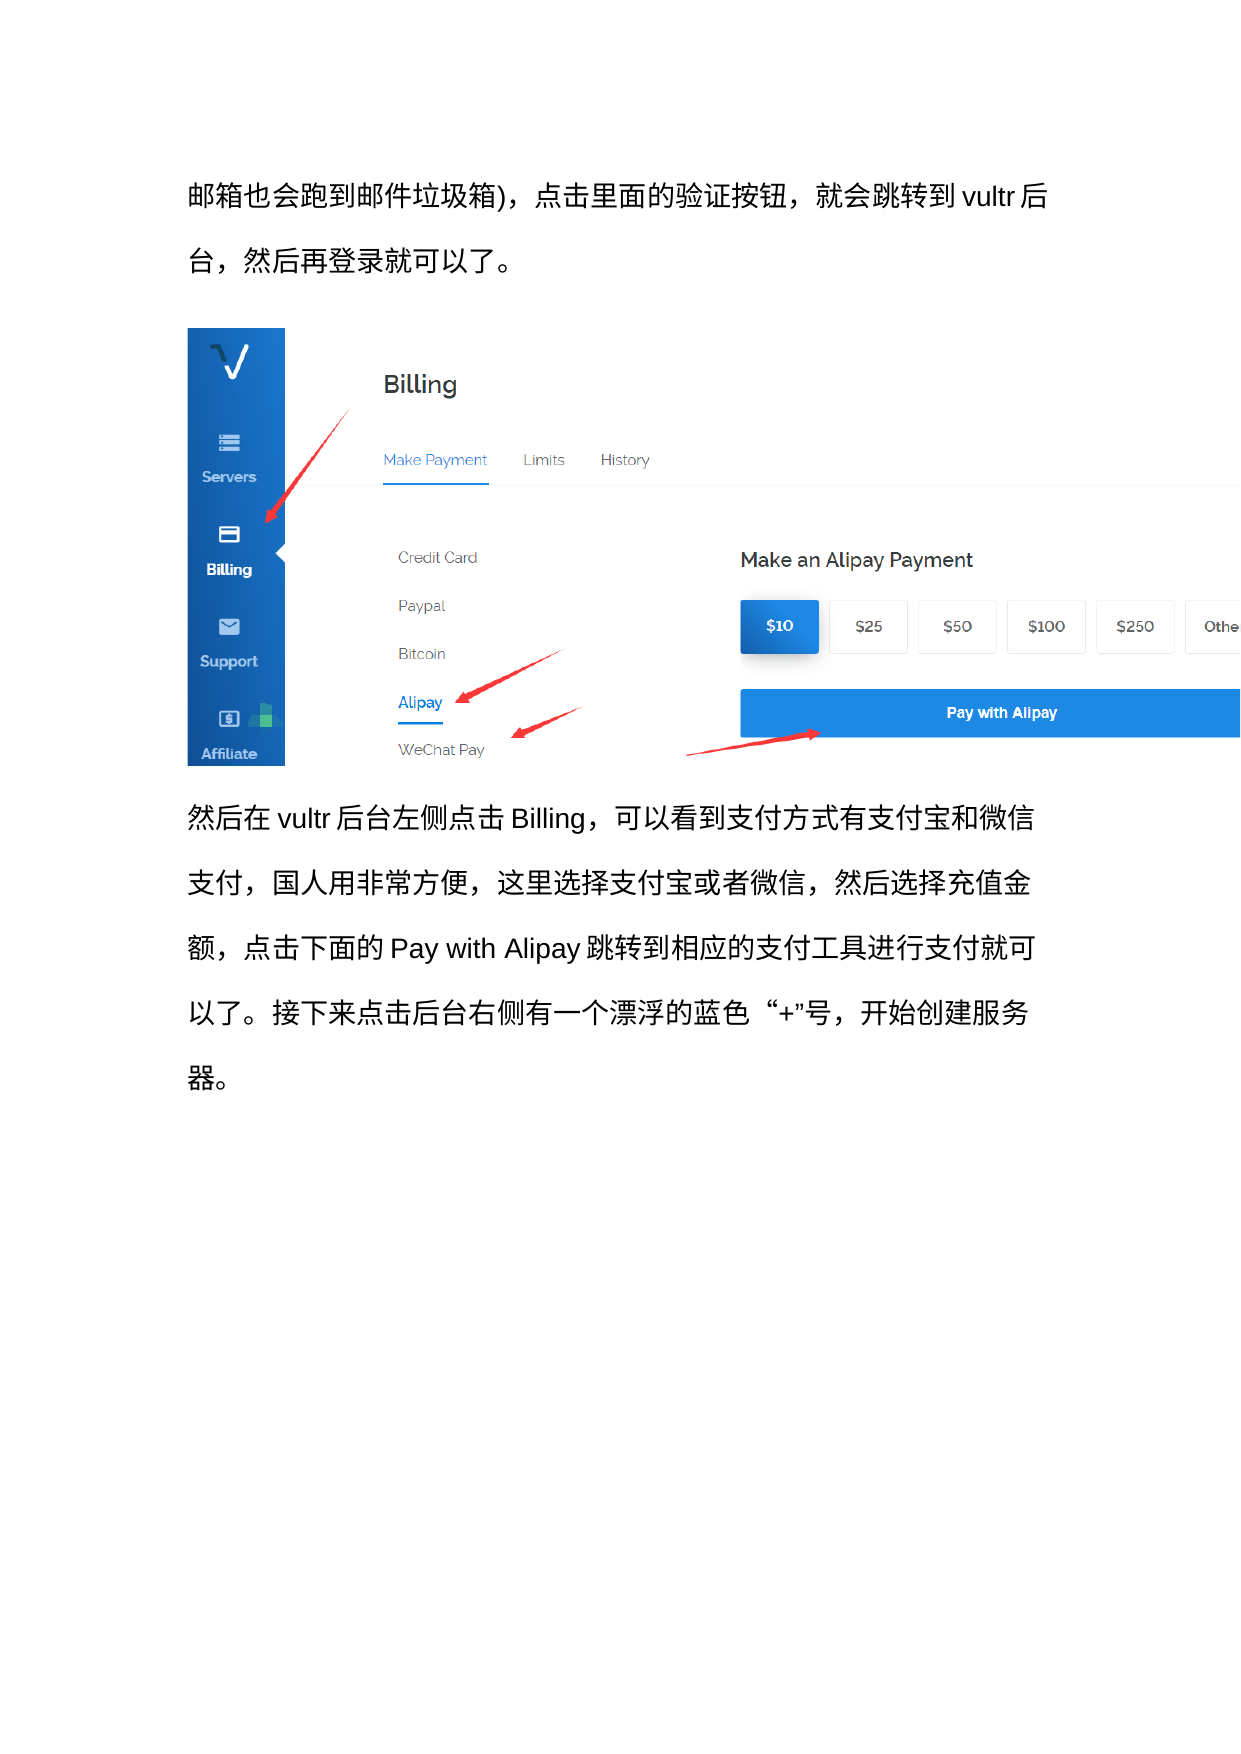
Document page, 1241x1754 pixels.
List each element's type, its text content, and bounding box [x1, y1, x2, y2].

text 然后输入邮箱和密码，邮箱使用国内邮箱也可以，密码不能小于十位，而且必须是大写字母+小写字母+数字的组合。输入好之后点击Create Account按钮。这时候注册的邮箱会收到一封验证邮件（有时候验证邮箱也会跑到邮件垃圾箱)，点击里面的验证按钮，就会跳转到vultr后台，然后再登录就可以了。 [187, 162, 1053, 292]
picture [187, 328, 1241, 766]
text 然后在vultr后台左侧点击Billing，可以看到支付方式有支付宝和微信支付，国人用非常方便，这里选择支付宝或者微信，然后选择充值金额，点击下面的Pay with Alipay跳转到相应的支付工具进行支付就可以了。接下来点击后台右侧有一个漂浮的蓝色“+”号，开始创建服务器。 [187, 766, 1053, 1108]
